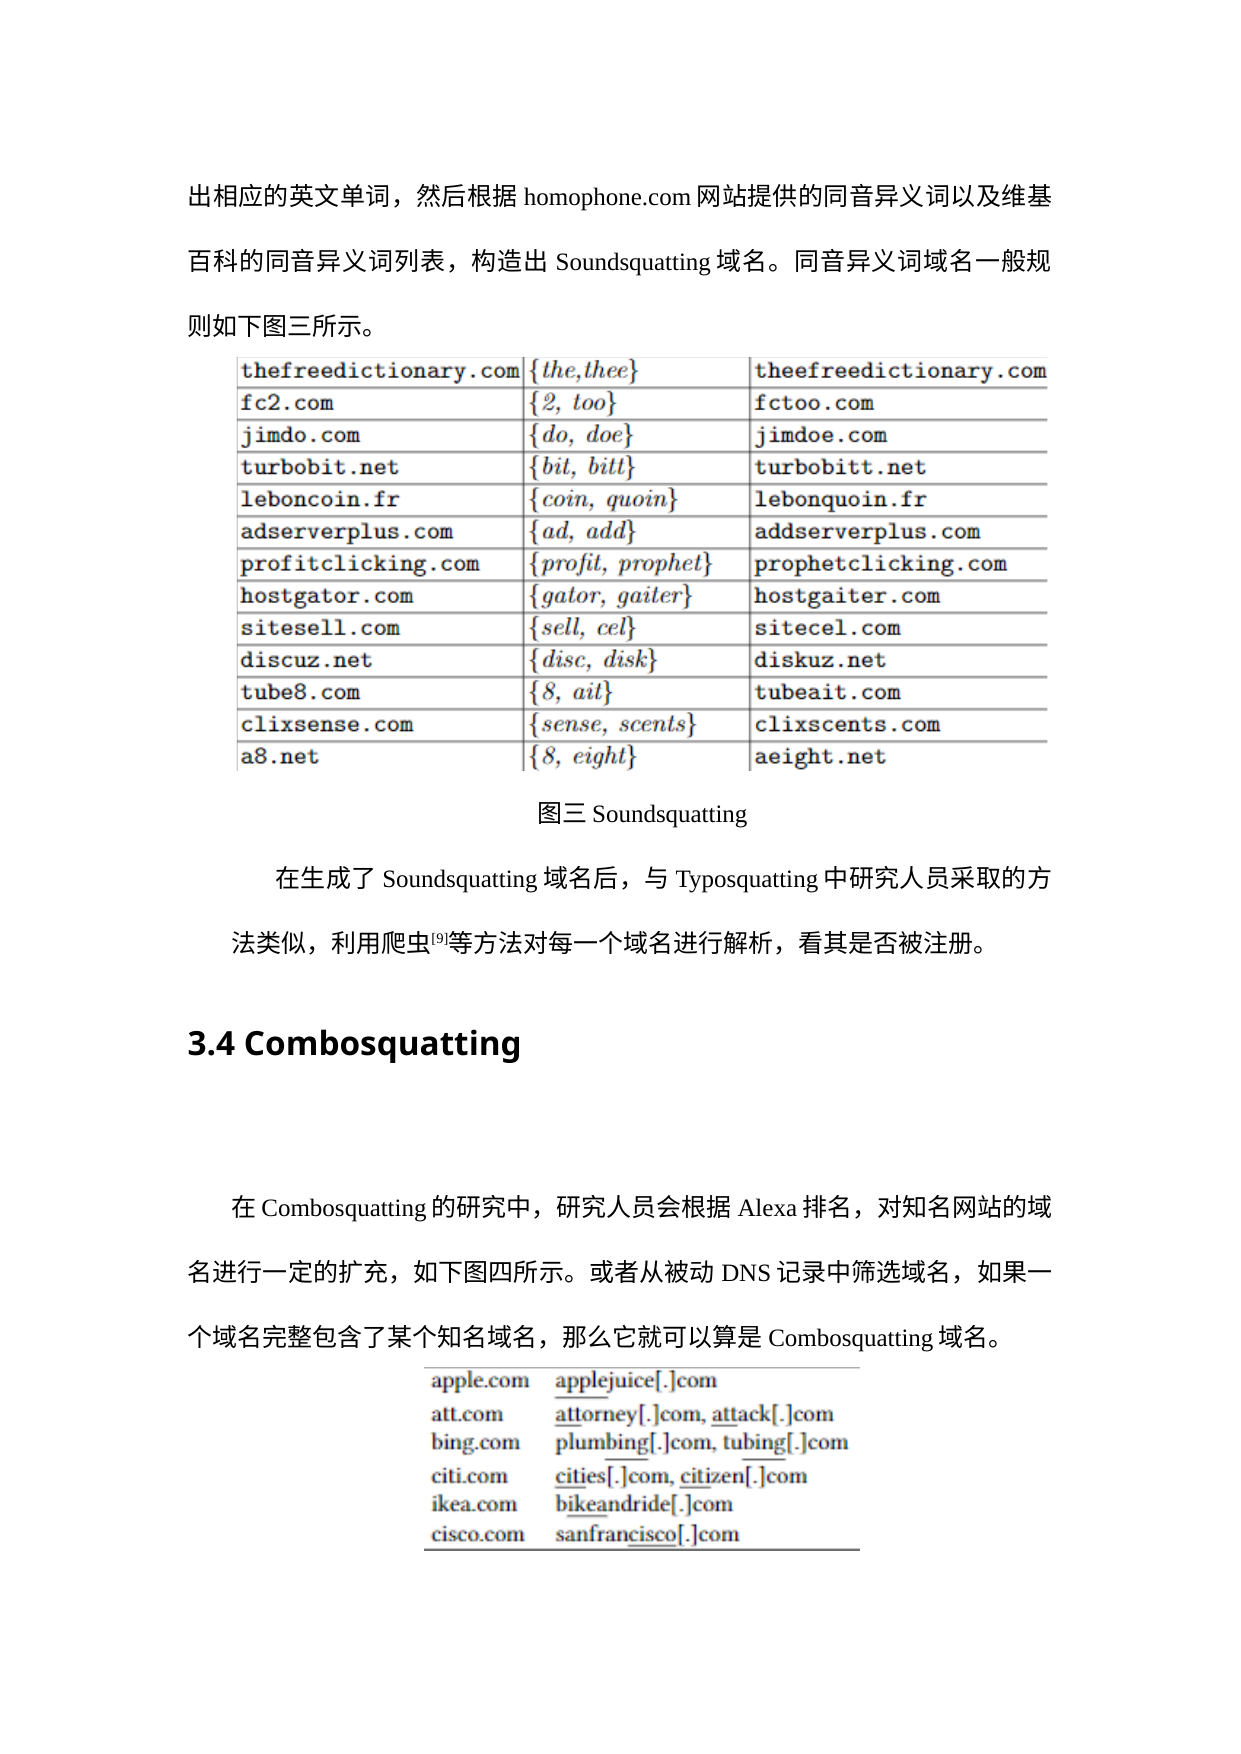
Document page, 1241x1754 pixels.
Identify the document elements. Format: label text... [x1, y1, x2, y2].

subtitle 3.4 Combosquatting [187, 1010, 1053, 1075]
text 在生成了Soundsquatting域名后，与Typosquatting中研究人员采取的方法类似，利用爬虫[9]等方法对每一个域名进行解析，看其是否被注册。 [231, 844, 1053, 974]
picture [236, 357, 1048, 771]
picture [424, 1367, 860, 1551]
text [187, 162, 1053, 357]
text 在Combosquatting的研究中，研究人员会根据Alexa排名，对知名网站的域名进行一定的扩充，如下图四所示。或者从被动DNS记录中筛选域名，如果一个域名完整包含了某个知名域名，那么它就可以算是 Combosquatting域名。 [187, 1173, 1053, 1368]
text 图三Soundsquatting [187, 779, 1053, 844]
